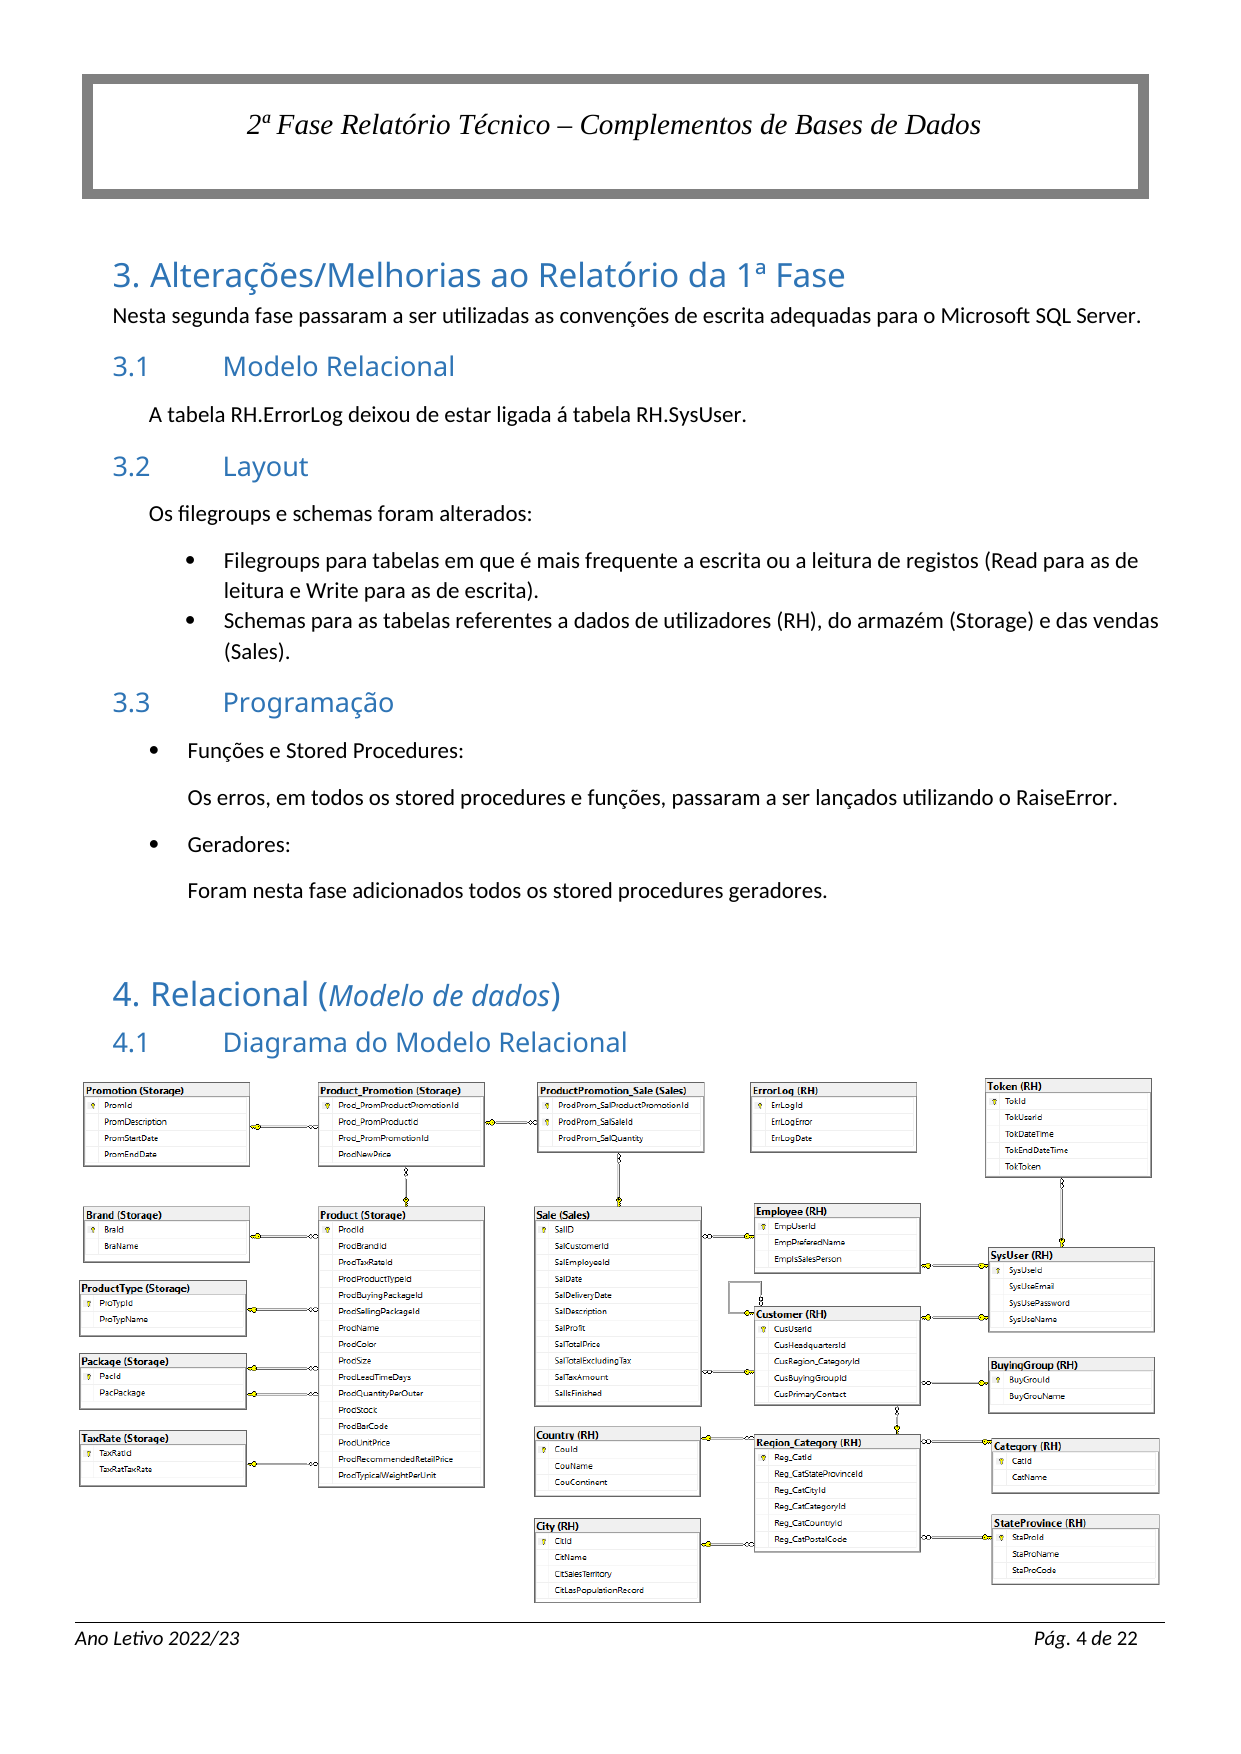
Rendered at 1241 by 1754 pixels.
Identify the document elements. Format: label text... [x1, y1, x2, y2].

list Schemas para as tabelas referentes a dados de utilizadores (RH), do armazém (Storage) e das vendas (Sales). [186, 607, 1165, 665]
subtitle Alterações/Melhorias ao Relatório da 1ª Fase [112, 252, 1165, 297]
text A tabela RH.ErrorLog deixou de estar ligada á tabela RH.SysUser. [75, 400, 1165, 428]
text Nesta segunda fase passaram a ser utilizadas as convenções de escrita adequadas para o Microsoft SQL Server. [112, 301, 1165, 329]
list Funções e Stored Procedures: [150, 736, 1165, 764]
subtitle Modelo Relacional [112, 348, 1165, 385]
subtitle Relacional (Modelo de dados) [112, 970, 1165, 1016]
subtitle Programação [112, 684, 1165, 721]
text Os filegroups e schemas foram alterados: [111, 499, 1165, 527]
subtitle Diagrama do Modelo Relacional [112, 1023, 1165, 1060]
list Geradores: [150, 830, 1165, 858]
subtitle Layout [112, 447, 1165, 484]
text Foram nesta fase adicionados todos os stored procedures geradores. [150, 877, 1165, 904]
text Os erros, em todos os stored procedures e funções, passaram a ser lançados utilizando o RaiseError. [114, 783, 1165, 811]
picture [75, 1075, 1166, 1609]
list Filegroups para tabelas em que é mais frequente a escrita ou a leitura de registos (Read para as de leitura e Write para as de escrita). [186, 546, 1165, 604]
